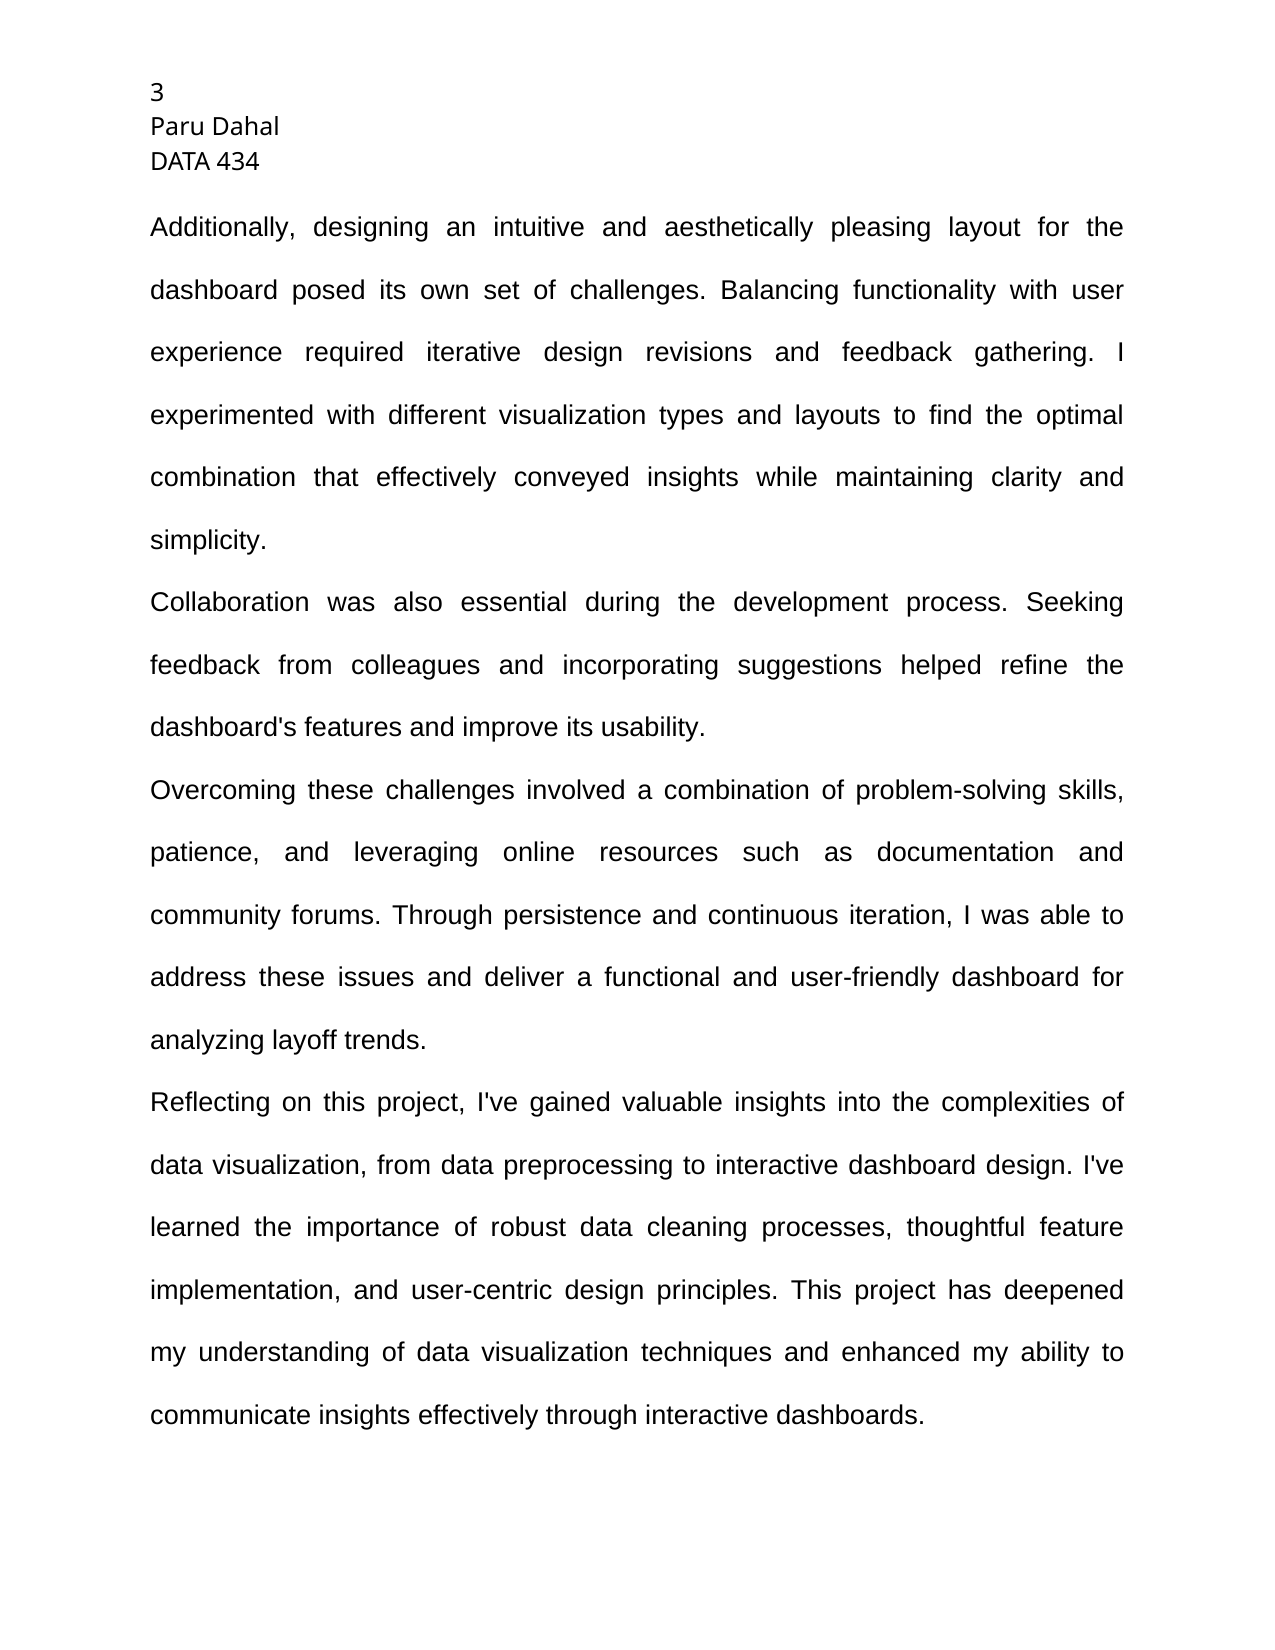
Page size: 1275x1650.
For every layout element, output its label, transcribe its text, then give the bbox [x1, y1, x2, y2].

text Additionally, designing an intuitive and aesthetically pleasing layout for the dashboard posed its own set of challenges. Balancing functionality with user experience required iterative design revisions and feedback gathering. I experimented with different visualization types and layouts to find the optimal combination that effectively conveyed insights while maintaining clarity and simplicity. [150, 211, 1125, 555]
text Overcoming these challenges involved a combination of problem-solving skills, patience, and leveraging online resources such as documentation and community forums. Through persistence and continuous iteration, I was able to address these issues and deliver a functional and user-friendly dashboard for analyzing layoff trends. [150, 774, 1125, 1055]
text Reflecting on this project, I've gained valuable insights into the complexities of data visualization, from data preprocessing to interactive dashboard design. I've learned the importance of robust data cleaning processes, thoughtful feature implementation, and user-centric design principles. This project has deepened my understanding of data visualization techniques and enhanced my ability to communicate insights effectively through interactive dashboards. [150, 1086, 1125, 1430]
text Collaboration was also essential during the development process. Seeking feedback from colleagues and incorporating suggestions helped refine the dashboard's features and improve its usability. [150, 586, 1125, 742]
